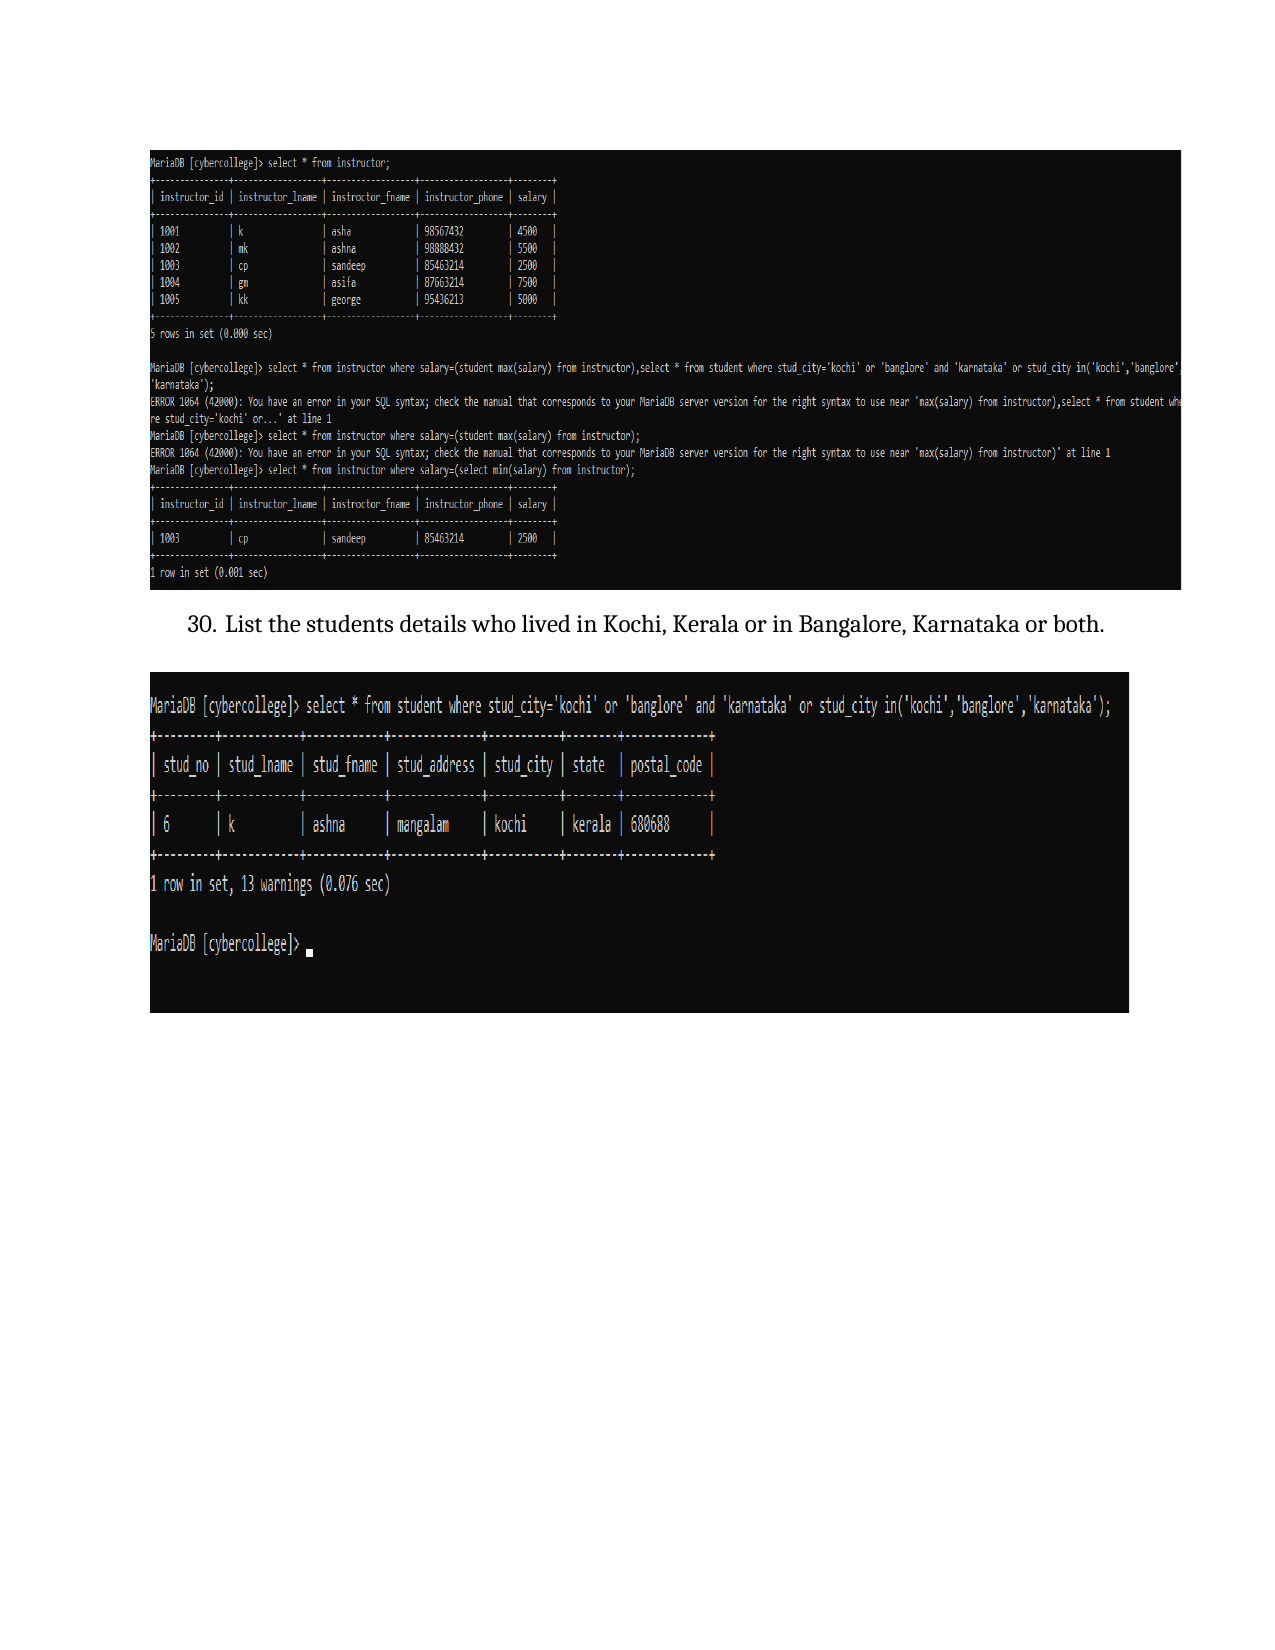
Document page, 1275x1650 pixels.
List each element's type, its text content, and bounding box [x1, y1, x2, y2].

picture [150, 150, 1182, 590]
picture [150, 672, 1130, 1013]
list List the students details who lived in Kochi, Kerala or in Bangalore, Karnataka or both. [187, 610, 1125, 639]
